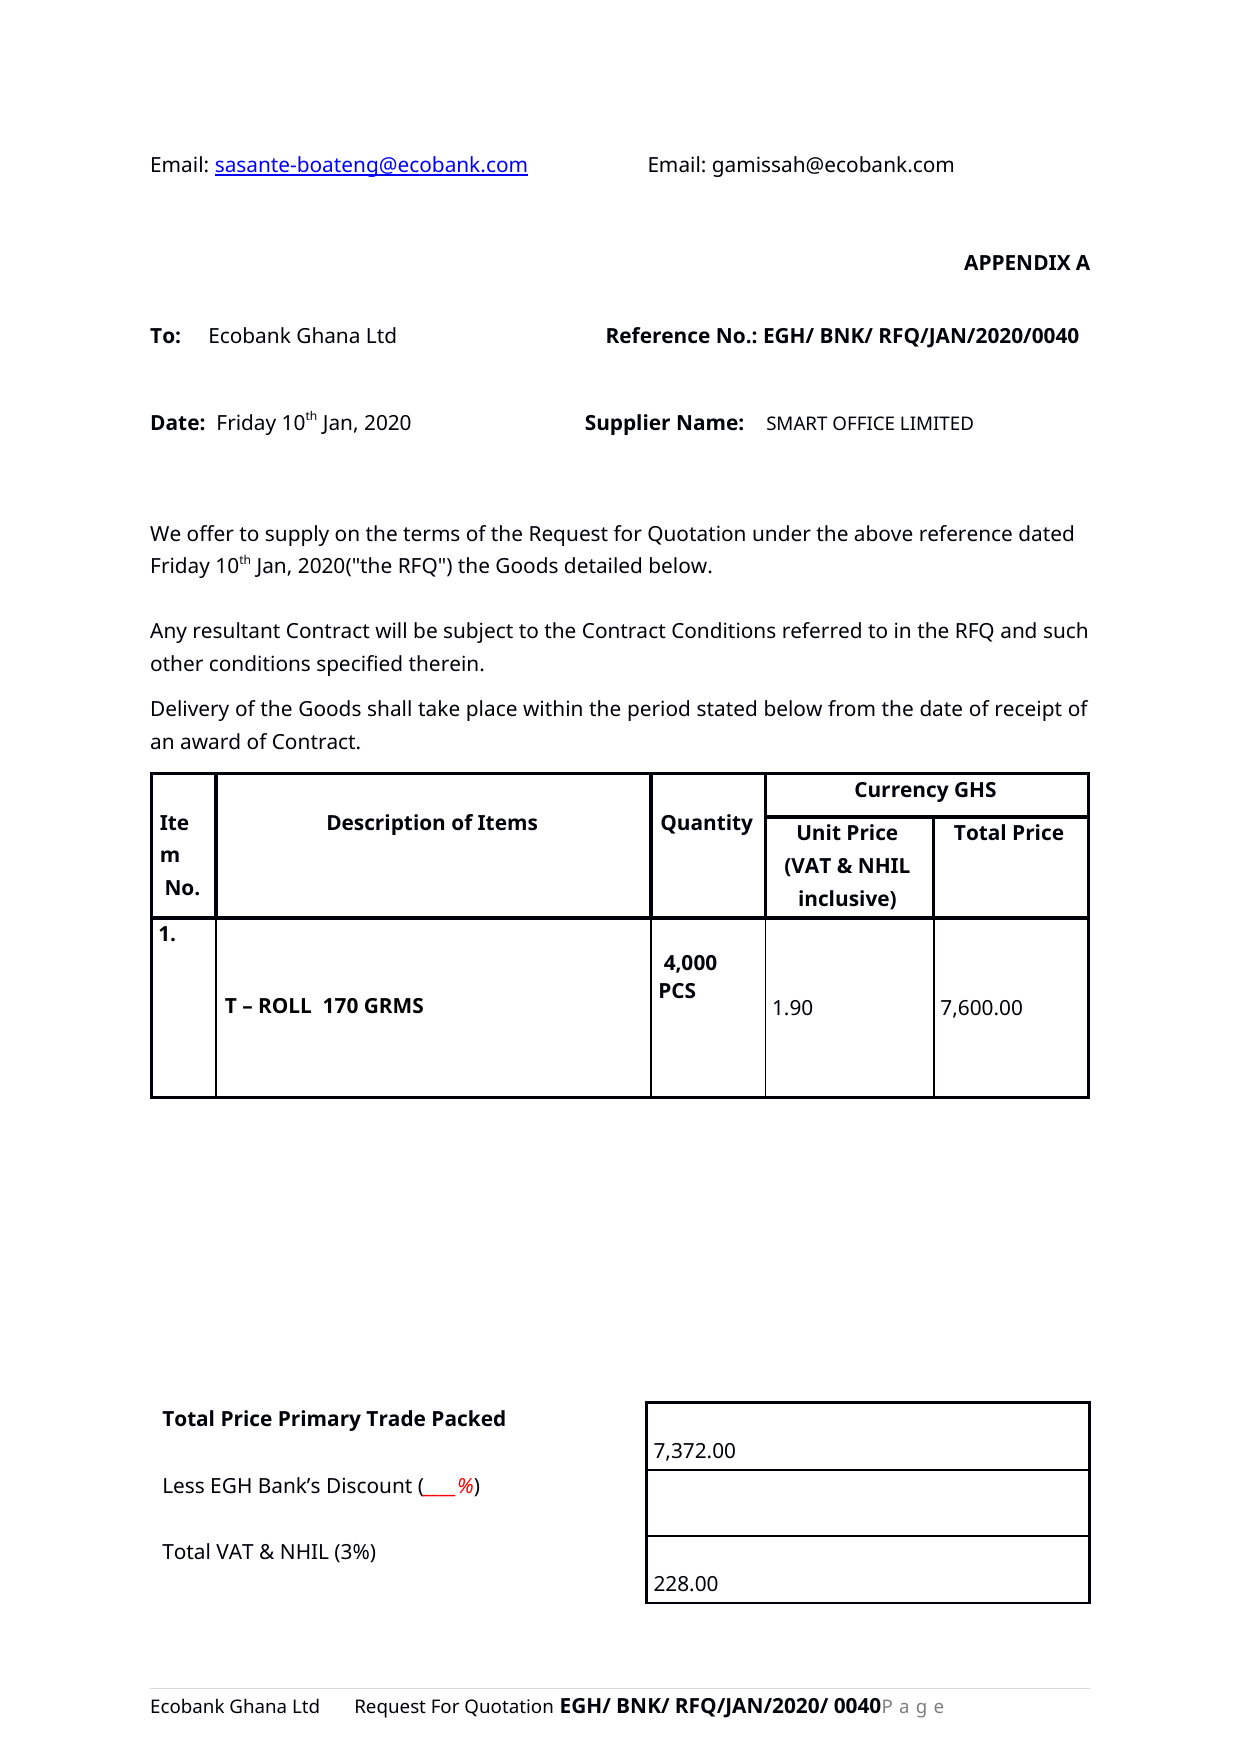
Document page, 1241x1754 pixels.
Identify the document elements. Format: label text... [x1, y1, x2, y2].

table_cell Total Price [935, 819, 1087, 916]
table_cell Unit Price (VAT & NHIL inclusive) [767, 819, 932, 916]
text APPENDIX A [150, 248, 1090, 276]
table_cell 1.90 [766, 920, 933, 1096]
text To: Ecobank Ghana Ltd Reference No.: EGH/ BNK/ RFQ/JAN/2020/0040 [150, 321, 1090, 350]
table_header Total Price Primary Trade Packed [151, 1401, 645, 1469]
table_cell 228.00 [648, 1537, 1088, 1602]
table_cell 7,600.00 [935, 920, 1087, 1096]
table_header Currency GHS [767, 775, 1087, 815]
table_header Item No. [153, 775, 214, 916]
table_cell 4,000 PCS [652, 920, 765, 1096]
text Delivery of the Goods shall take place within the period stated below from the date of receipt of an award of Contract. [150, 694, 1090, 755]
text Any resultant Contract will be subject to the Contract Conditions referred to in the RFQ and such other conditions specified therein. [150, 617, 1090, 678]
table_header 7,372.00 [648, 1404, 1088, 1469]
table_cell T – ROLL 170 GRMS [217, 920, 650, 1096]
table_cell 1. [153, 920, 215, 1096]
text We offer to supply on the terms of the Request for Quotation under the above reference dated Friday 10th Jan, 2020("the RFQ") the Goods detailed below. [150, 519, 1090, 580]
table_header Quantity [653, 775, 764, 916]
text Date: Friday 10th Jan, 2020 Supplier Name: SMART OFFICE LIMITED [150, 408, 1090, 436]
table_cell Total VAT & NHIL (3%) [151, 1535, 645, 1602]
text Email: sasante-boateng@ecobank.com Email: gamissah@ecobank.com [150, 150, 1090, 178]
table_cell [648, 1471, 1088, 1535]
table_header Description of Items [218, 775, 649, 916]
table_cell Less EGH Bank’s Discount (____%) [151, 1469, 645, 1535]
